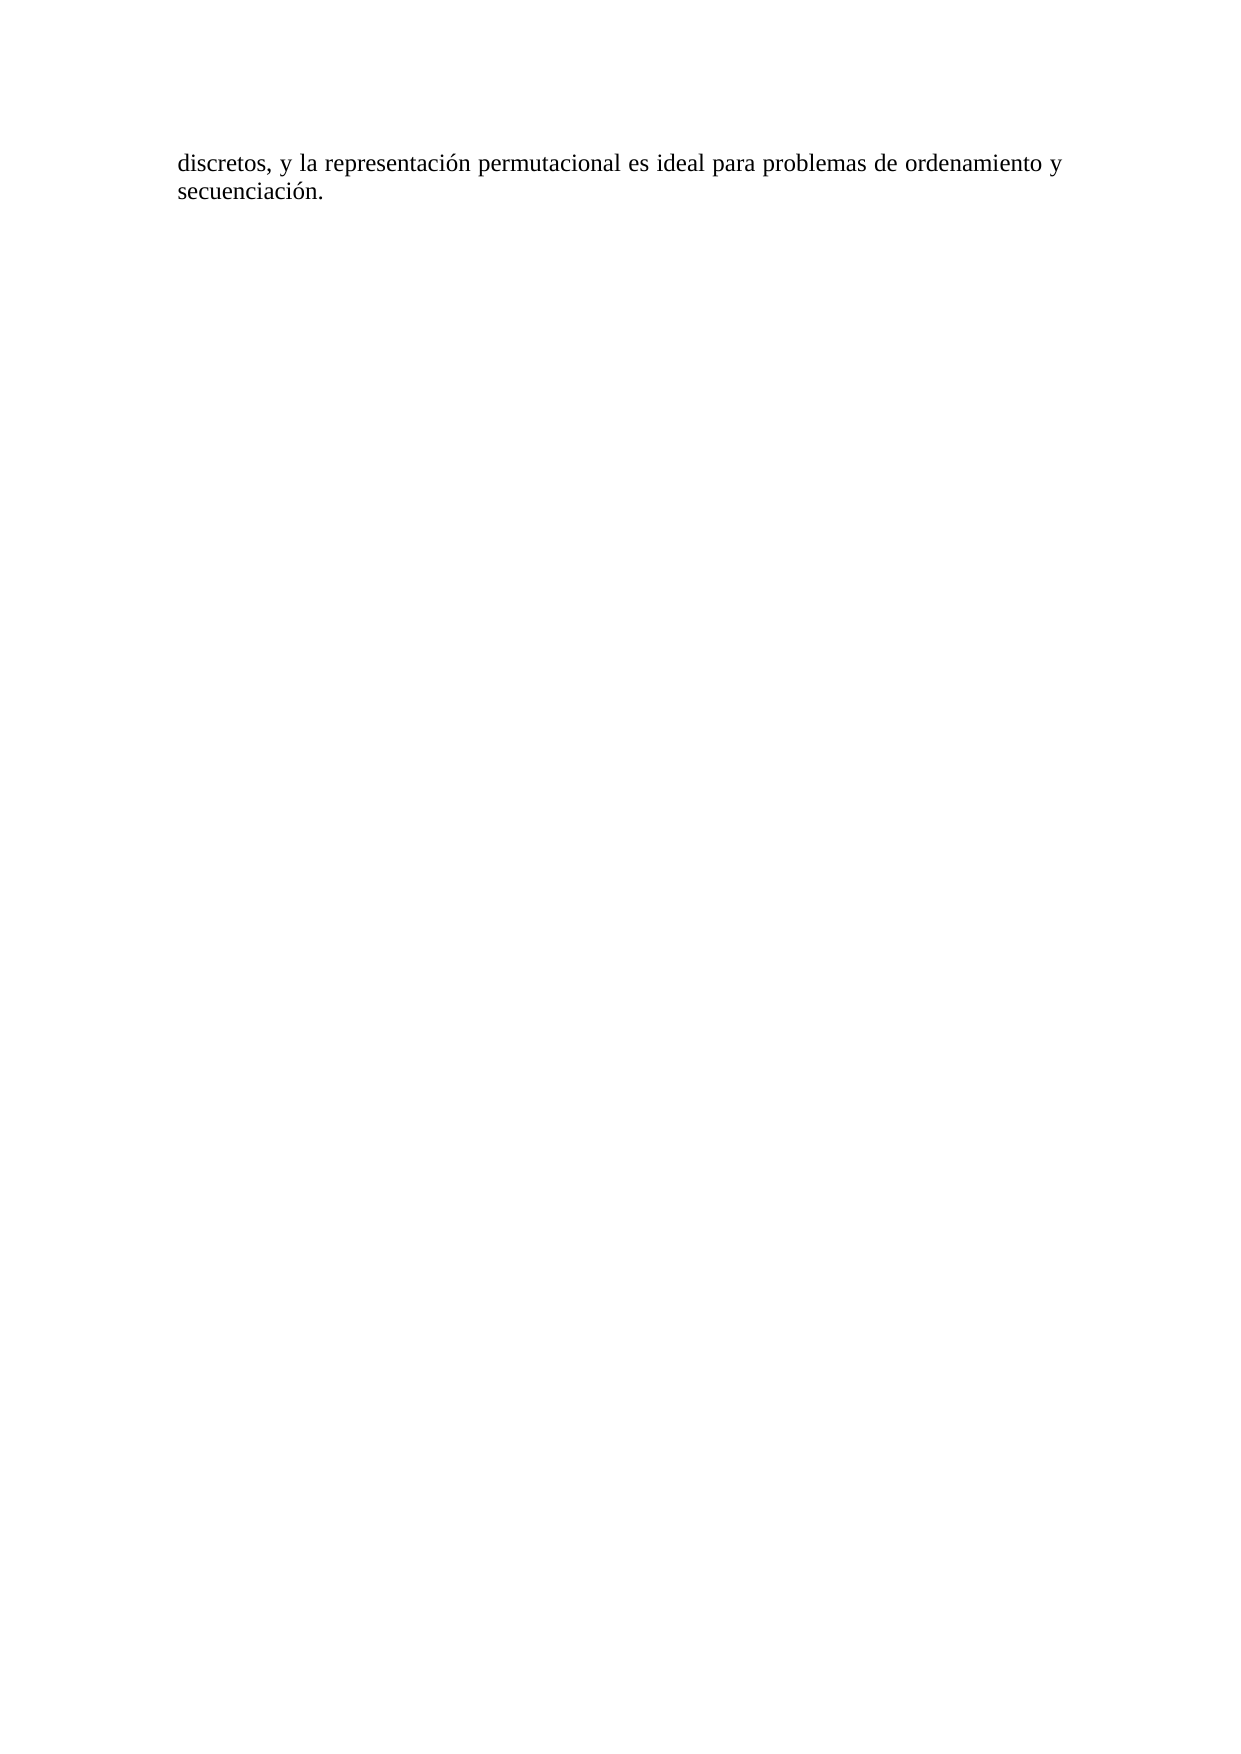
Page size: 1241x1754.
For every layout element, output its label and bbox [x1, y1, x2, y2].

text [177, 148, 1063, 205]
